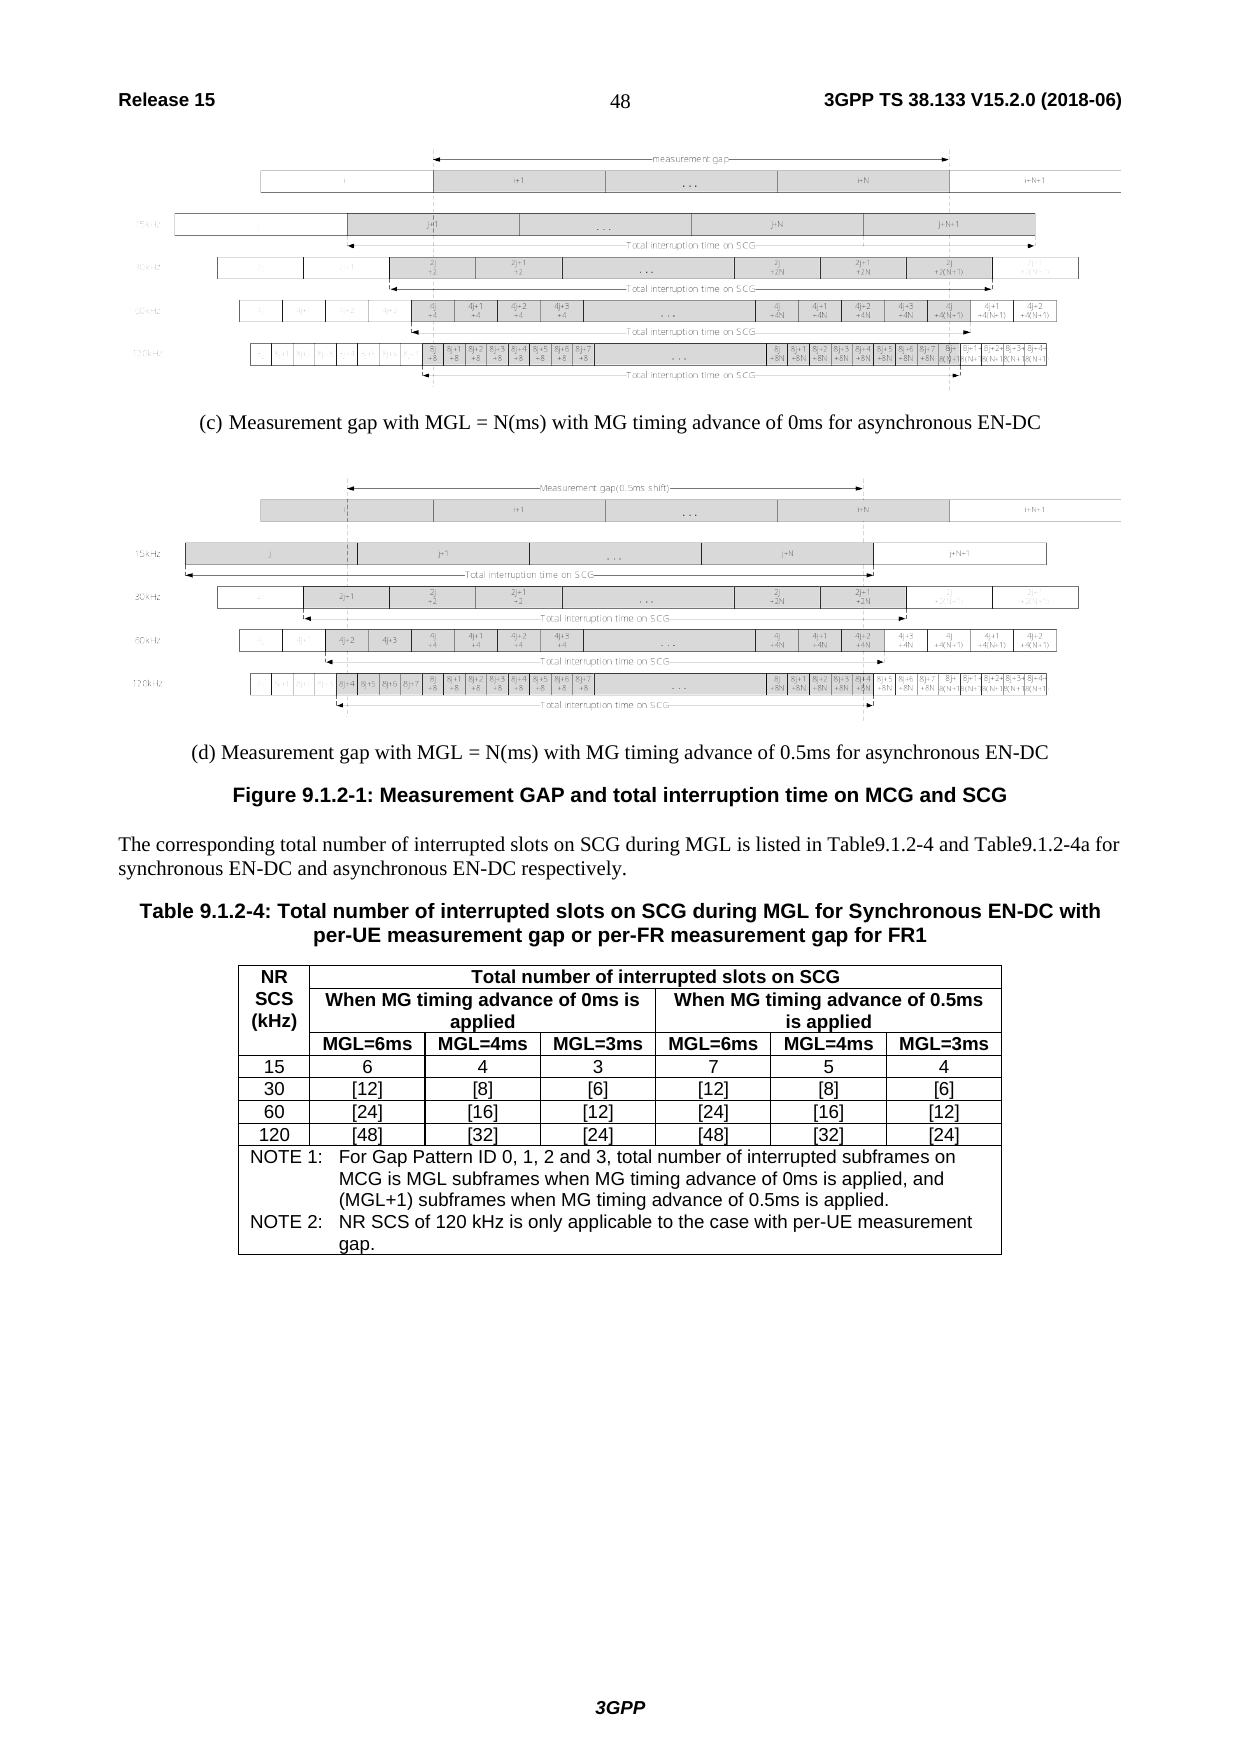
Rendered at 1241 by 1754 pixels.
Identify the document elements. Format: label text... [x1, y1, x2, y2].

table_cell [16] [771, 1101, 886, 1122]
table_cell When MG timing advance of 0.5ms is applied [656, 989, 1001, 1032]
table_cell [6] [541, 1078, 655, 1100]
table_cell 5 [771, 1056, 886, 1077]
table_cell [24] [310, 1101, 424, 1122]
table_cell 60 [239, 1101, 309, 1122]
table_cell [12] [887, 1101, 1001, 1122]
table_cell 4 [887, 1056, 1001, 1077]
table_cell [24] [887, 1124, 1001, 1145]
table_cell MGL=6ms [656, 1033, 770, 1054]
table_cell 15 [239, 1056, 309, 1077]
table_cell [12] [310, 1078, 424, 1100]
text The corresponding total number of interrupted slots on SCG during MGL is listed in Table9.1.2-4 and Table9.1.2-4a for synchronous EN-DC and asynchronous EN-DC respectively. [118, 832, 1122, 880]
text Figure 9.1.2-1: Measurement GAP and total interruption time on MCG and SCG [118, 783, 1122, 807]
text Table 9.1.2-4: Total number of interrupted slots on SCG during MGL for Synchronous EN-DC with per-UE measurement gap or per-FR measurement gap for FR1 [118, 898, 1122, 946]
table_cell 4 [426, 1056, 540, 1077]
table_cell MGL=4ms [426, 1033, 540, 1054]
table_cell MGL=3ms [887, 1033, 1001, 1054]
table_cell [12] [541, 1101, 655, 1122]
table_cell 120 [239, 1124, 309, 1145]
table_cell [8] [771, 1078, 886, 1100]
table_cell When MG timing advance of 0ms is applied [310, 989, 655, 1032]
table_cell MGL=3ms [541, 1033, 655, 1054]
text (c) Measurement gap with MGL = N(ms) with MG timing advance of 0ms for asynchronous EN-DC [118, 410, 1122, 434]
table_cell [8] [426, 1078, 540, 1100]
table_header Total number of interrupted slots on SCG [310, 966, 1001, 988]
table_header NR SCS (kHz) [239, 966, 309, 1054]
table_cell [32] [426, 1124, 540, 1145]
table_cell [16] [426, 1101, 540, 1122]
table_cell [24] [541, 1124, 655, 1145]
table_cell 6 [310, 1056, 424, 1077]
table_cell [6] [887, 1078, 1001, 1100]
table_cell [24] [656, 1101, 770, 1122]
table_cell [12] [656, 1078, 770, 1100]
text (d) Measurement gap with MGL = N(ms) with MG timing advance of 0.5ms for asynchronous EN-DC [118, 740, 1122, 764]
table_cell MGL=6ms [310, 1033, 424, 1054]
table_cell [48] [310, 1124, 424, 1145]
table_cell [48] [656, 1124, 770, 1145]
table_cell 30 [239, 1078, 309, 1100]
table_cell 3 [541, 1056, 655, 1077]
table_cell [32] [771, 1124, 886, 1145]
table_cell 7 [656, 1056, 770, 1077]
table_cell MGL=4ms [771, 1033, 886, 1054]
